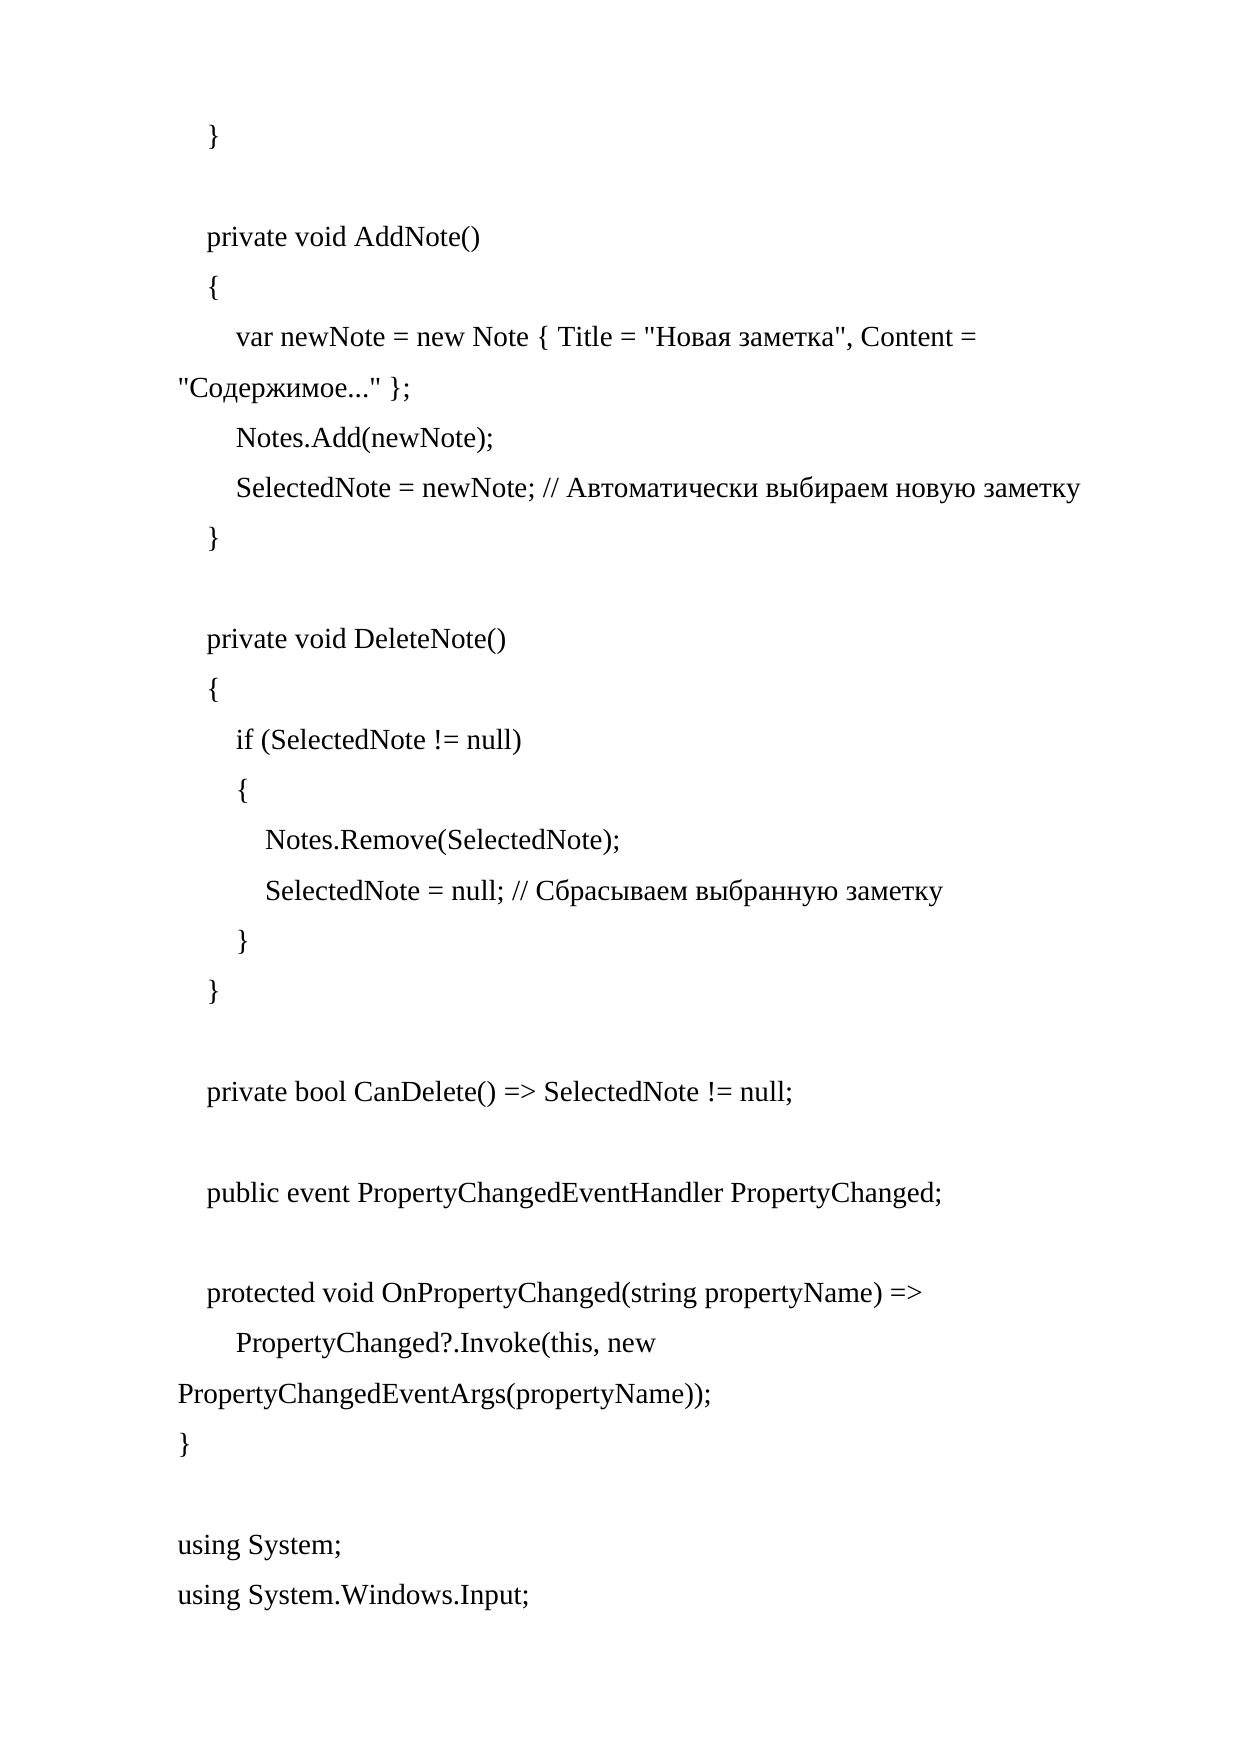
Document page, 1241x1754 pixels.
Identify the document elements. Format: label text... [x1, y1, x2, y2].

text { [177, 672, 1152, 705]
text { [177, 772, 1152, 806]
text } [177, 521, 1152, 554]
text } [177, 1426, 1152, 1460]
text public event PropertyChangedEventHandler PropertyChanged; [177, 1175, 1152, 1208]
text PropertyChanged?.Invoke(this, new PropertyChangedEventArgs(propertyName)); [177, 1326, 1152, 1409]
text private bool CanDelete() => SelectedNote != null; [177, 1074, 1152, 1108]
text SelectedNote = null; // Сбрасываем выбранную заметку [177, 873, 1152, 906]
text var newNote = new Note { Title = "Новая заметка", Content = "Содержимое..." }; [177, 319, 1152, 403]
text Notes.Add(newNote); [177, 420, 1152, 453]
text private void DeleteNote() [177, 621, 1152, 655]
text if (SelectedNote != null) [177, 722, 1152, 755]
text } [177, 118, 1152, 152]
text protected void OnPropertyChanged(string propertyName) => [177, 1275, 1152, 1309]
text } [177, 973, 1152, 1007]
text Notes.Remove(SelectedNote); [177, 822, 1152, 856]
text using System; [177, 1527, 1152, 1560]
text private void AddNote() [177, 219, 1152, 252]
text using System.Windows.Input; [177, 1577, 1152, 1611]
text SelectedNote = newNote; // Автоматически выбираем новую заметку [177, 470, 1152, 504]
text { [177, 269, 1152, 303]
text } [177, 923, 1152, 957]
